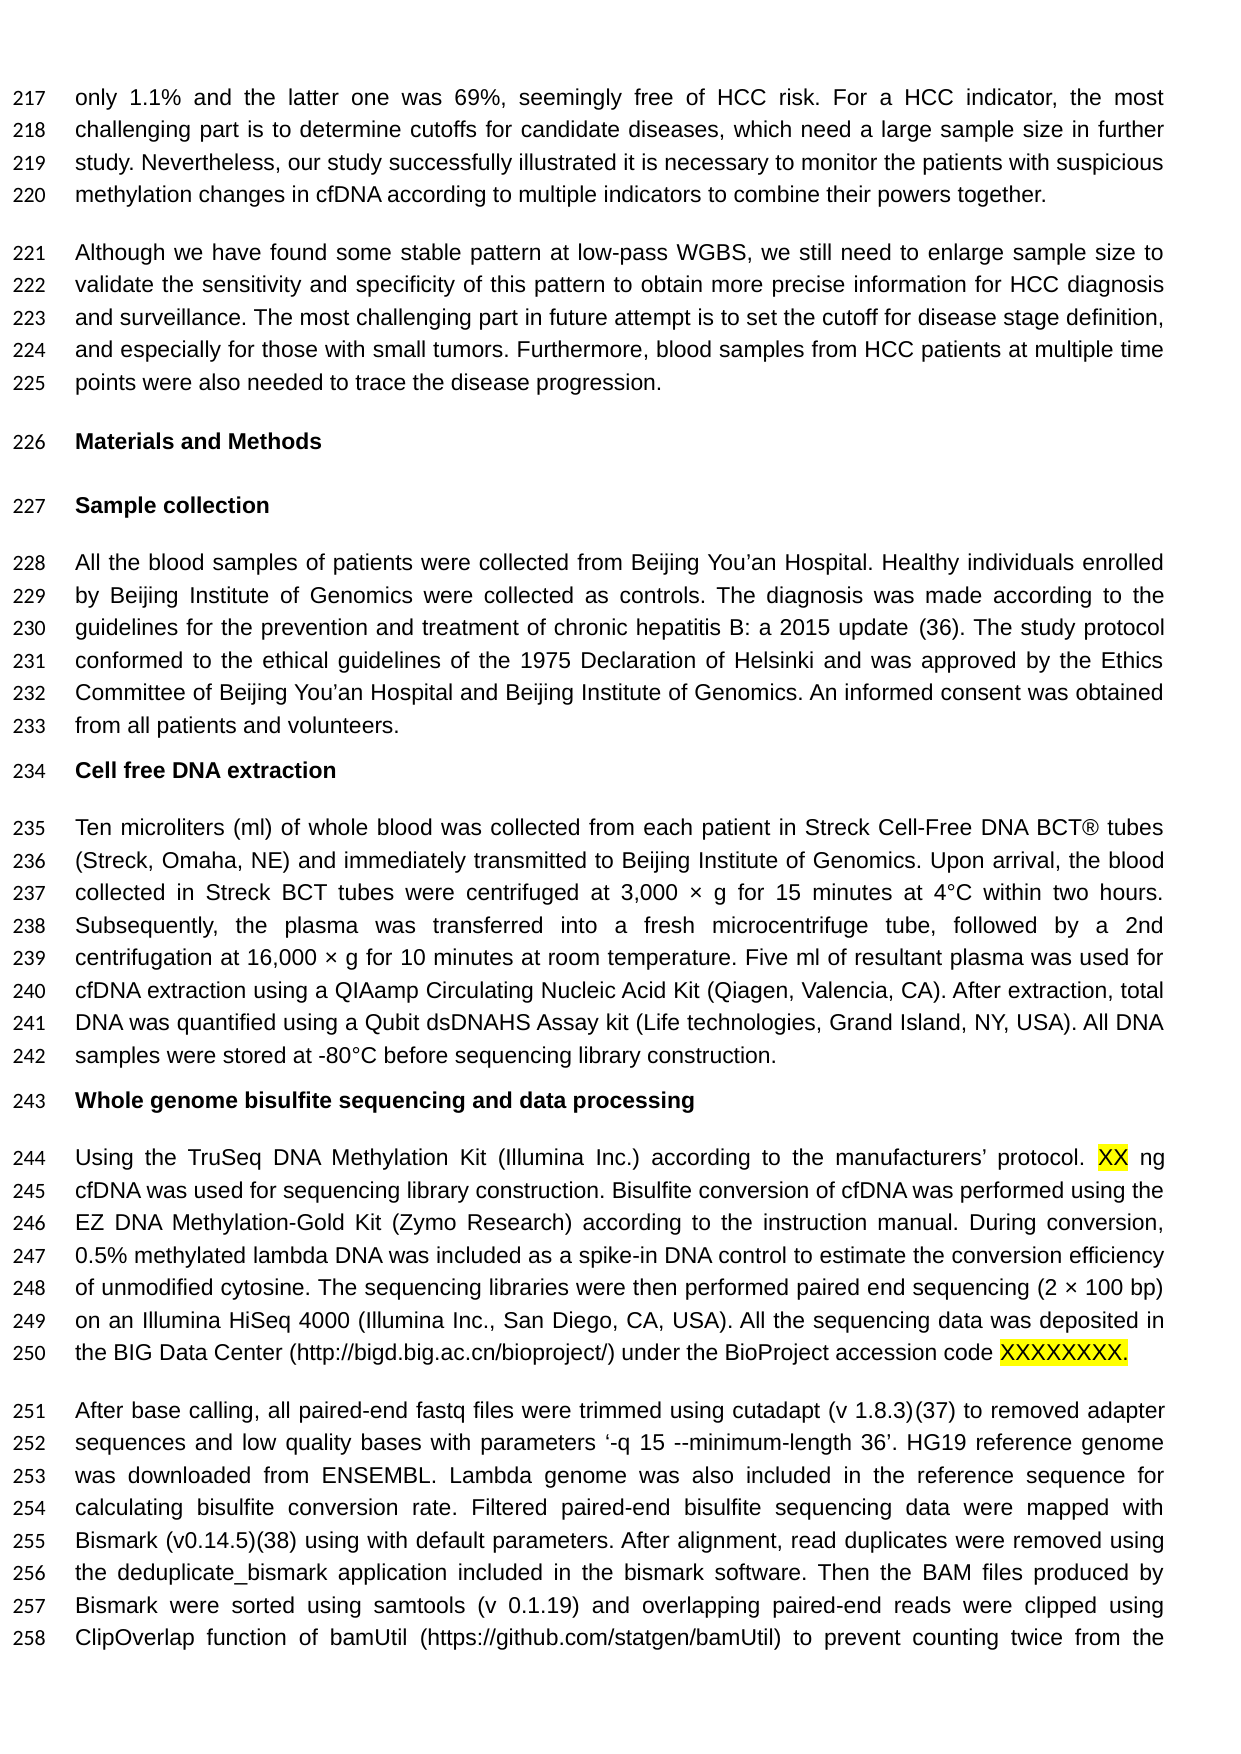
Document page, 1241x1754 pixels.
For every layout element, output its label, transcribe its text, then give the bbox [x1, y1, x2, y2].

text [75, 1394, 1165, 1654]
subtitle Materials and Methods [75, 425, 1165, 458]
text Ten microliters (ml) of whole blood was collected from each patient in Streck Cell-Free DNA BCT® tubes (Streck, Omaha, NE) and immediately transmitted to Beijing Institute of Genomics. Upon arrival, the blood collected in Streck BCT tubes were centrifuged at 3,000 × g for 15 minutes at 4°C within two hours. Subsequently, the plasma was transferred into a fresh microcentrifuge tube, followed by a 2nd centrifugation at 16,000 × g for 10 minutes at room temperature. Five ml of resultant plasma was used for cfDNA extraction using a QIAamp Circulating Nucleic Acid Kit (Qiagen, Valencia, CA). After extraction, total DNA was quantified using a Qubit dsDNAHS Assay kit (Life technologies, Grand Island, NY, USA). All DNA samples were stored at -80°C before sequencing library construction. [75, 811, 1165, 1071]
subtitle Whole genome bisulfite sequencing and data processing [75, 1084, 1165, 1116]
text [75, 81, 1165, 211]
text Using the TruSeq DNA Methylation Kit (Illumina Inc.) according to the manufacturers’ protocol. XX ng cfDNA was used for sequencing library construction. Bisulfite conversion of cfDNA was performed using the EZ DNA Methylation-Gold Kit (Zymo Research) according to the instruction manual. During conversion, 0.5% methylated lambda DNA was included as a spike-in DNA control to estimate the conversion efficiency of unmodified cytosine. The sequencing libraries were then performed paired end sequencing (2 × 100 bp) on an Illumina HiSeq 4000 (Illumina Inc., San Diego, CA, USA). All the sequencing data was deposited in the BIG Data Center (http://bigd.big.ac.cn/bioproject/) under the BioProject accession code XXXXXXXX. [75, 1141, 1165, 1369]
text All the blood samples of patients were collected from Beijing You’an Hospital. Healthy individuals enrolled by Beijing Institute of Genomics were collected as controls. The diagnosis was made according to the guidelines for the prevention and treatment of chronic hepatitis B: a 2015 update (36). The study protocol conformed to the ethical guidelines of the 1975 Declaration of Helsinki and was approved by the Ethics Committee of Beijing You’an Hospital and Beijing Institute of Genomics. An informed consent was obtained from all patients and volunteers. [75, 546, 1165, 741]
subtitle Sample collection [75, 489, 1165, 521]
subtitle Cell free DNA extraction [75, 754, 1165, 786]
text Although we have found some stable pattern at low-pass WGBS, we still need to enlarge sample size to validate the sensitivity and specificity of this pattern to obtain more precise information for HCC diagnosis and surveillance. The most challenging part in future attempt is to set the cutoff for disease stage definition, and especially for those with small tumors. Furthermore, blood samples from HCC patients at multiple time points were also needed to trace the disease progression. [75, 236, 1165, 398]
